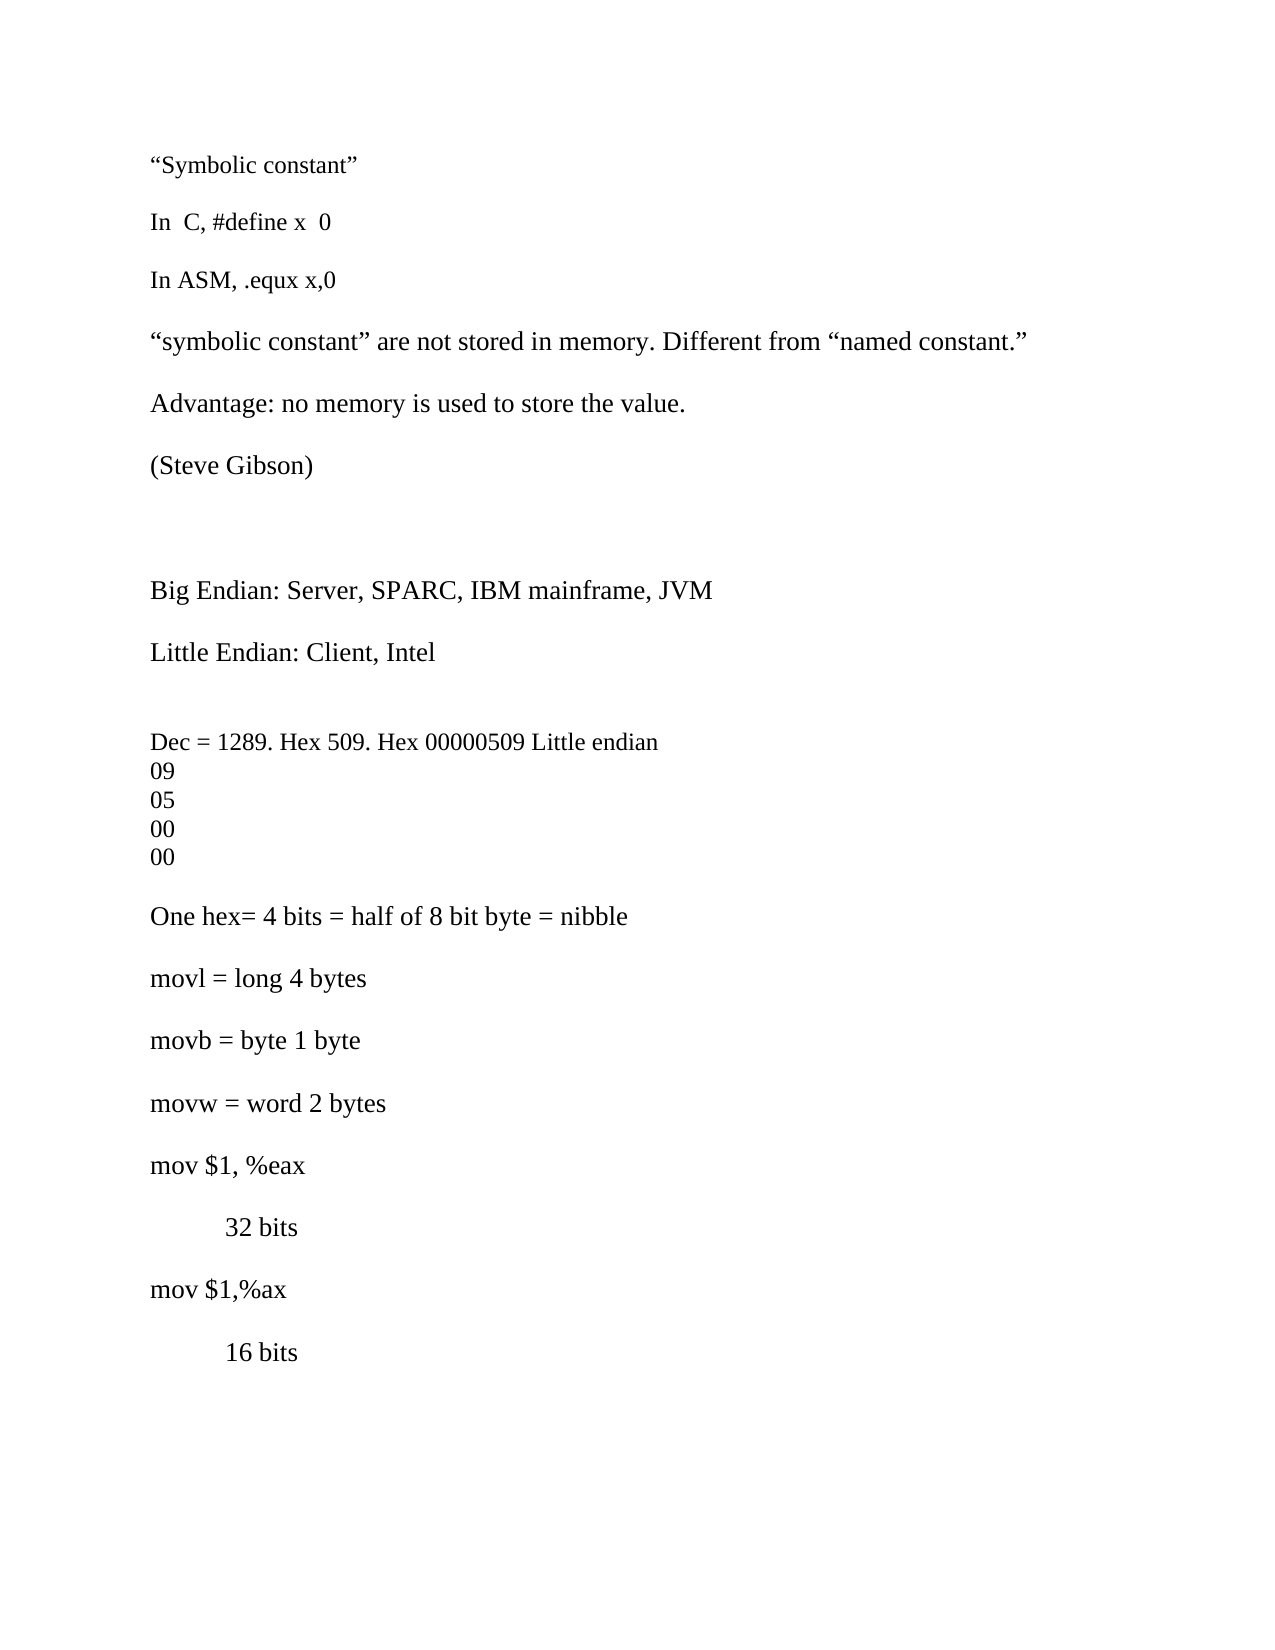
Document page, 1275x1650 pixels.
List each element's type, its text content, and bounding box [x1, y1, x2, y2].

text 05 [150, 785, 1125, 814]
text Advantage: no memory is used to store the value. [150, 387, 1125, 418]
text 16 bits [150, 1336, 1125, 1367]
text In C, #define x 0 [150, 207, 1125, 236]
text In ASM, .equx x,0 [150, 265, 1125, 294]
text Little Endian: Client, Intel [150, 636, 1125, 667]
text 09 [150, 756, 1125, 785]
text Dec = 1289. Hex 509. Hex 00000509 Little endian [150, 727, 1125, 756]
text 00 [150, 842, 1125, 871]
text One hex= 4 bits = half of 8 bit byte = nibble [150, 900, 1125, 931]
text Big Endian: Server, SPARC, IBM mainframe, JVM [150, 574, 1125, 605]
text 32 bits [150, 1211, 1125, 1242]
text movl = long 4 bytes [150, 962, 1125, 993]
text mov $1,%ax [150, 1274, 1125, 1305]
text 00 [150, 814, 1125, 842]
text “Symbolic constant” [150, 150, 1125, 179]
text mov $1, %eax [150, 1149, 1125, 1180]
text movw = word 2 bytes [150, 1087, 1125, 1118]
text movb = byte 1 byte [150, 1024, 1125, 1056]
text (Steve Gibson) [150, 449, 1125, 481]
text “symbolic constant” are not stored in memory. Different from “named constant.” [150, 325, 1125, 356]
